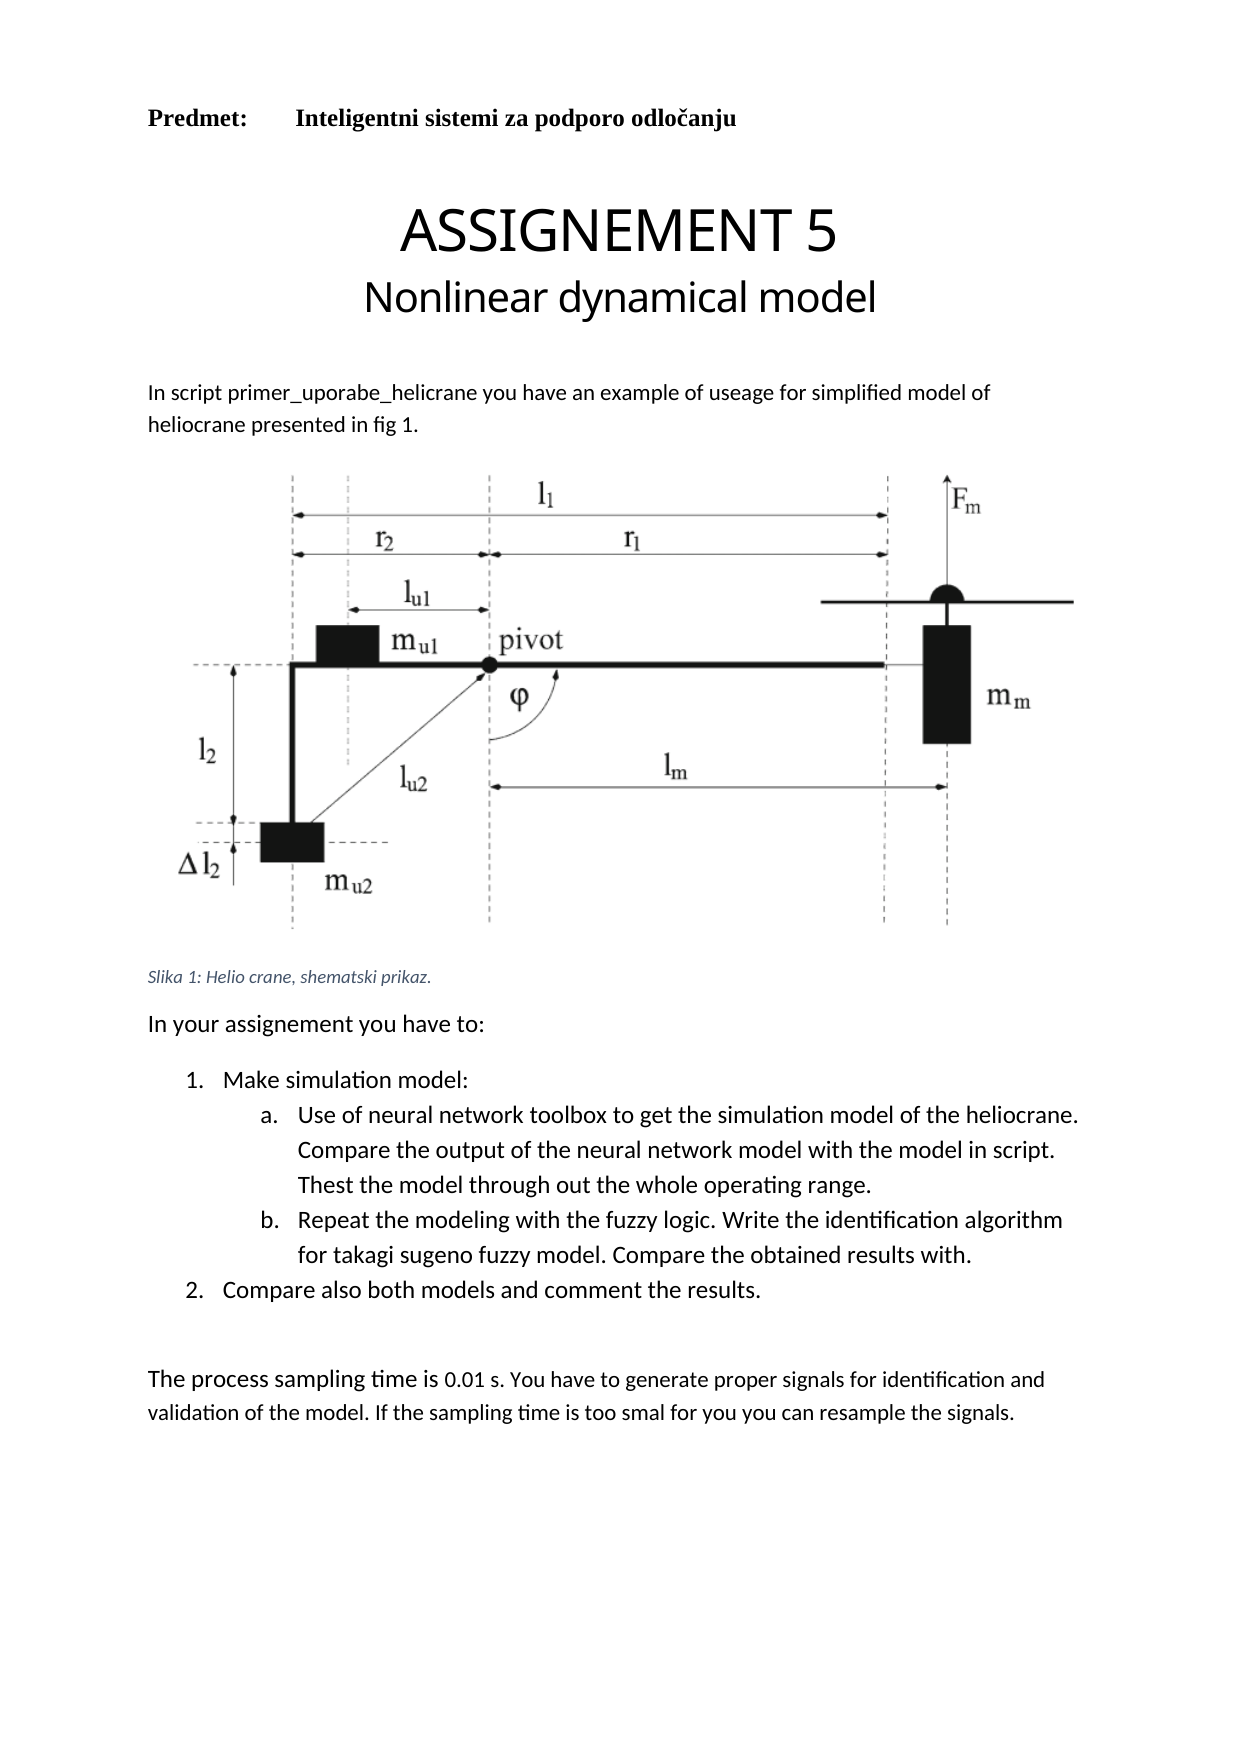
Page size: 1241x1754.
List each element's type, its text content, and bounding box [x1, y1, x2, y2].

title ASSIGNEMENT 5 [148, 189, 1093, 268]
list Use of neural network toolbox to get the simulation model of the heliocrane. Compare the output of the neural network model with the model in script. Thest the model through out the whole operating range. [260, 1099, 1093, 1200]
list Compare also both models and comment the results. [185, 1274, 1093, 1305]
picture [147, 463, 1092, 940]
title Nonlinear dynamical model [148, 268, 1093, 325]
list Repeat the modeling with the fuzzy logic. Write the identification algorithm for takagi sugeno fuzzy model. Compare the obtained results with. [260, 1204, 1093, 1270]
text The process sampling time is 0.01 s. You have to generate proper signals for identification and validation of the model. If the sampling time is too smal for you you can resample the signals. [148, 1363, 1093, 1426]
text In script primer_uporabe_helicrane you have an example of useage for simplified model of heliocrane presented in fig 1. [148, 378, 1093, 438]
list Make simulation model: [185, 1064, 1093, 1095]
text In your assignement you have to: [148, 1009, 1093, 1039]
